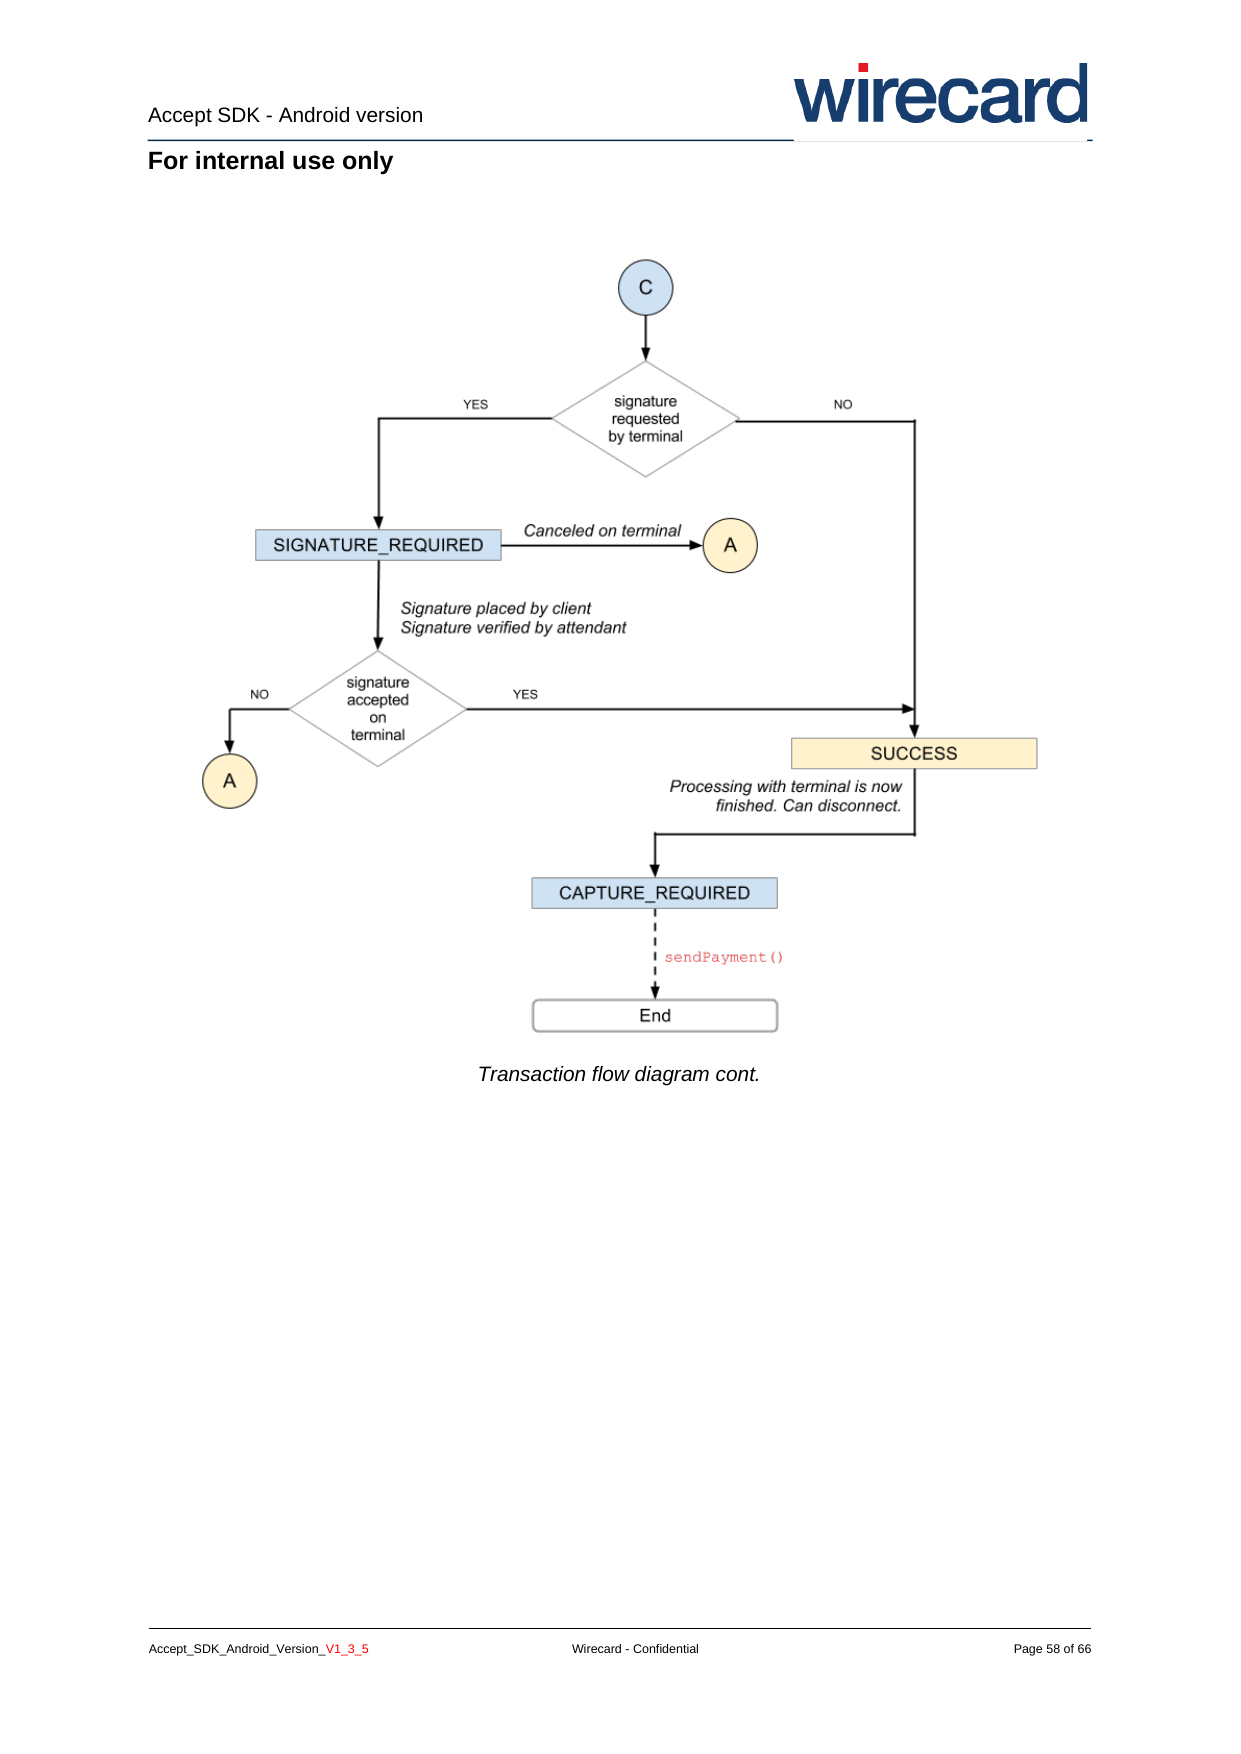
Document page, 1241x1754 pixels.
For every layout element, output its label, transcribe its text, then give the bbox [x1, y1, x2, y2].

text Transaction flow diagram cont. [148, 1062, 1092, 1086]
picture [793, 46, 1090, 140]
picture [147, 224, 1128, 1062]
